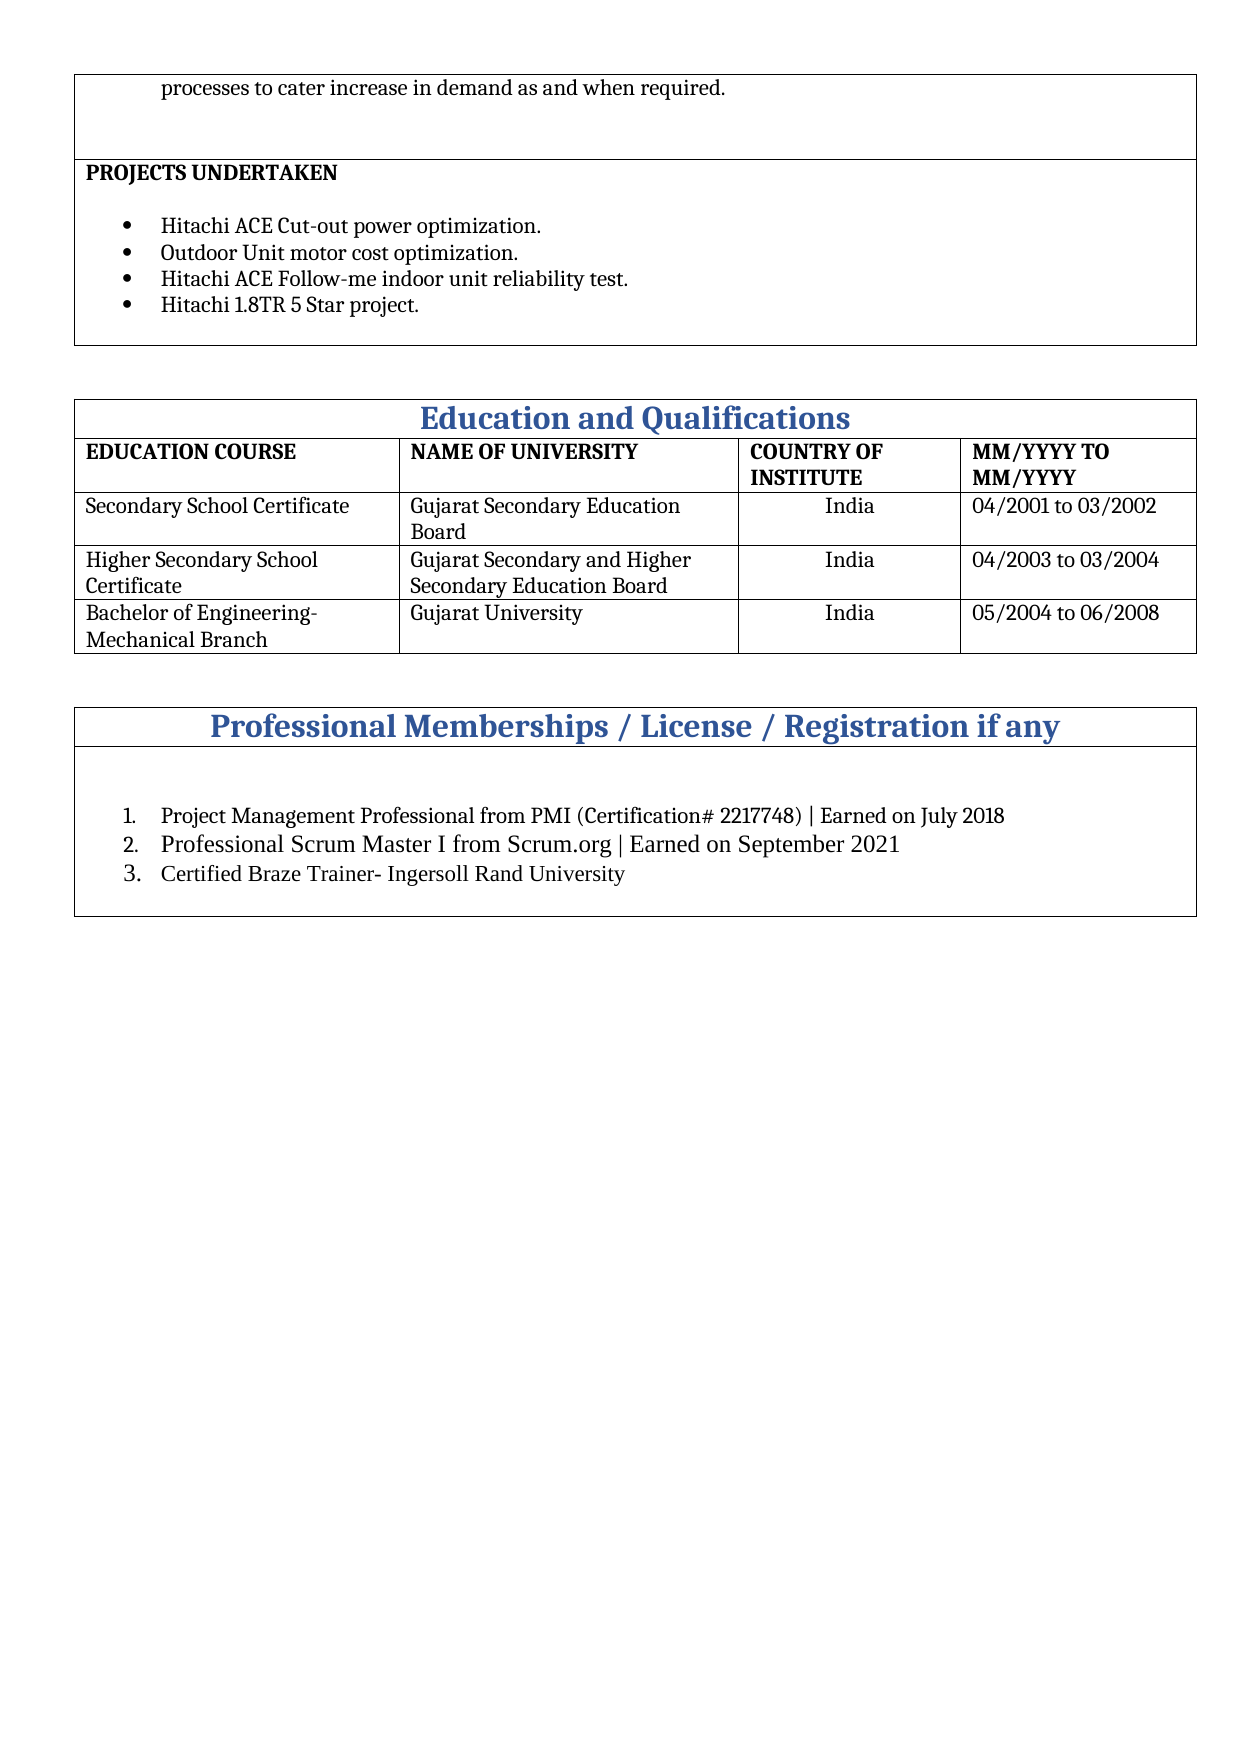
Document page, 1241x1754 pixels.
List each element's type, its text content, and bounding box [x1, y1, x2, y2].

table_cell Higher Secondary School Certificate [75, 546, 399, 599]
table_cell MM/YYYY TO MM/YYYY [961, 439, 1196, 492]
table_cell Gujarat University [400, 600, 738, 653]
table_cell PROJECTS UNDERTAKEN Hitachi ACE Cut-out power optimization. Outdoor Unit motor cost optimization. Hitachi ACE Follow-me indoor unit reliability test. Hitachi 1.8TR 5 Star project. [75, 160, 1196, 345]
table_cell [75, 75, 1196, 159]
table_cell COUNTRY OF INSTITUTE [739, 439, 960, 492]
table_cell Gujarat Secondary Education Board [400, 493, 738, 545]
table_cell 04/2003 to 03/2004 [961, 546, 1196, 599]
table_cell 04/2001 to 03/2002 [961, 493, 1196, 545]
table_cell Gujarat Secondary and Higher Secondary Education Board [400, 546, 738, 599]
table_cell 05/2004 to 06/2008 [961, 600, 1196, 653]
table_header Professional Memberships / License / Registration if any [75, 708, 1196, 746]
table_header Education and Qualifications [75, 400, 1196, 438]
table_cell India [739, 493, 960, 545]
table_cell Secondary School Certificate [75, 493, 399, 545]
table_cell India [739, 600, 960, 653]
table_cell Bachelor of Engineering- Mechanical Branch [75, 600, 399, 653]
table_cell India [739, 546, 960, 599]
table_cell Project Management Professional from PMI (Certification# 2217748) | Earned on July 2018 Professional Scrum Master I from Scrum.org | Earned on September 2021 Certified Braze Trainer- Ingersoll Rand University [75, 747, 1196, 916]
table_cell NAME OF UNIVERSITY [400, 439, 738, 492]
table_cell EDUCATION COURSE [75, 439, 399, 492]
